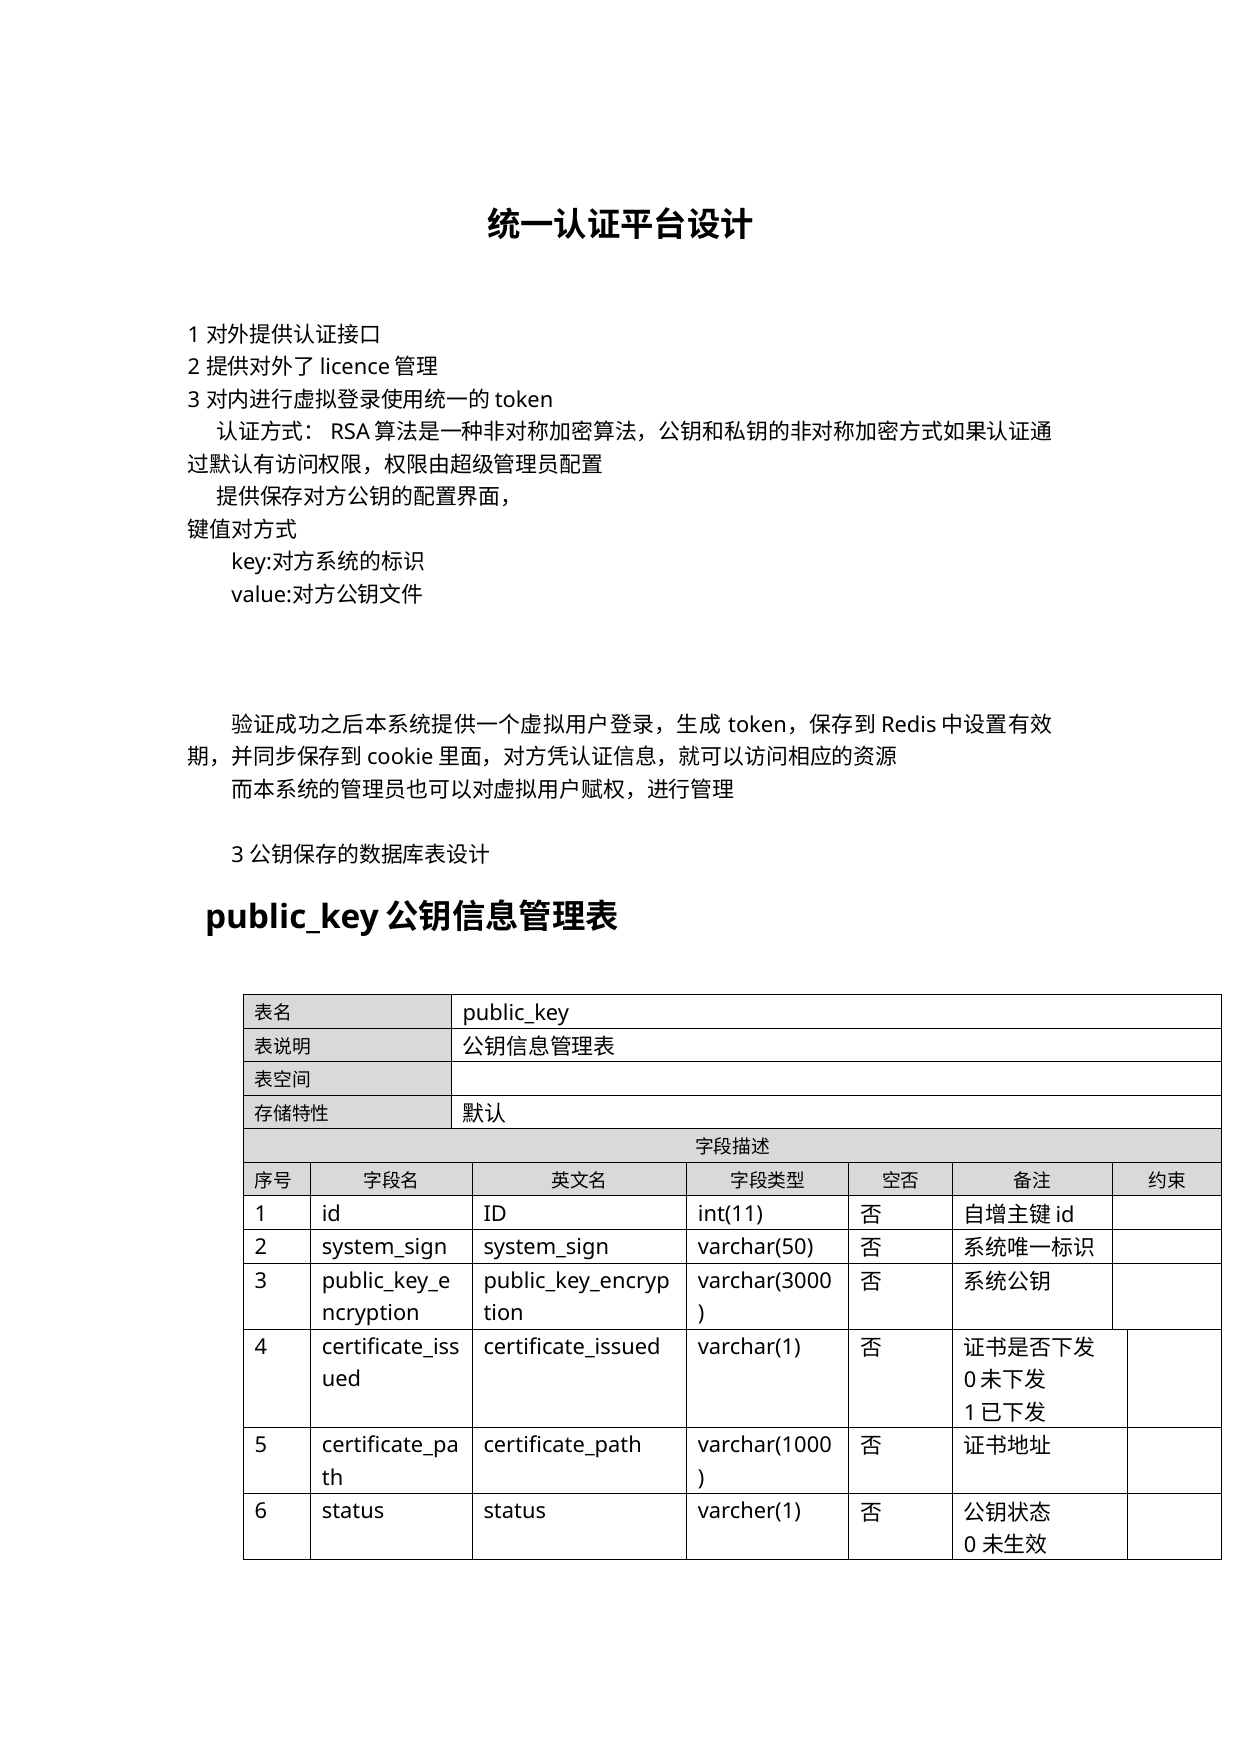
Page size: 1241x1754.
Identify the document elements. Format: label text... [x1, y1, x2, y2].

table_cell 英文名 [473, 1163, 686, 1195]
table_cell [452, 1062, 1221, 1095]
text 3 公钥保存的数据库表设计 [187, 836, 1053, 869]
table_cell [953, 1494, 1127, 1559]
table_cell 空否 [849, 1163, 952, 1195]
table_cell 1 [244, 1196, 310, 1229]
table_header 表名 [244, 995, 451, 1028]
table_cell 否 [849, 1264, 952, 1328]
table_cell 5 [244, 1428, 310, 1493]
table_cell certificate_issued [473, 1330, 686, 1427]
table_cell 约束 [1113, 1163, 1221, 1195]
table_cell varcher(1) [687, 1494, 848, 1559]
table_cell [1128, 1428, 1221, 1493]
table_cell 否 [849, 1330, 952, 1427]
table_cell 表空间 [244, 1062, 451, 1095]
table_cell public_key_encryption [311, 1264, 472, 1328]
table_cell varchar(1) [687, 1330, 848, 1427]
table_cell 4 [244, 1330, 310, 1427]
table_cell 公钥信息管理表 [452, 1029, 1221, 1061]
text 提供保存对方公钥的配置界面， [187, 479, 1053, 511]
table_cell [1113, 1196, 1221, 1229]
table_cell certificate_path [311, 1428, 472, 1493]
table_cell [1113, 1264, 1221, 1328]
table_cell 3 [244, 1264, 310, 1328]
text 验证成功之后本系统提供一个虚拟用户登录，生成token，保存到Redis中设置有效期，并同步保存到cookie里面，对方凭认证信息，就可以访问相应的资源 [187, 706, 1053, 771]
table_cell certificate_path [473, 1428, 686, 1493]
text 而本系统的管理员也可以对虚拟用户赋权，进行管理 [187, 771, 1053, 804]
table_cell ID [473, 1196, 686, 1229]
table_cell system_sign [311, 1230, 472, 1262]
table_cell 系统唯一标识 [953, 1230, 1112, 1262]
table_cell certificate_issued [311, 1330, 472, 1427]
table_cell 字段描述 [244, 1129, 1221, 1162]
table_cell 系统公钥 [953, 1264, 1112, 1328]
table_cell 字段类型 [687, 1163, 848, 1195]
table_header public_key [452, 995, 1221, 1028]
table_cell 自增主键id [953, 1196, 1112, 1229]
table_cell 表说明 [244, 1029, 451, 1061]
table_cell 否 [849, 1428, 952, 1493]
table_cell 证书地址 [953, 1428, 1127, 1493]
table_cell 备注 [953, 1163, 1112, 1195]
table_cell 证书是否下发 0未下发 1已下发 [953, 1330, 1127, 1427]
table_cell status [473, 1494, 686, 1559]
text 认证方式： RSA算法是一种非对称加密算法，公钥和私钥的非对称加密方式如果认证通过默认有访问权限，权限由超级管理员配置 [187, 414, 1053, 479]
table_cell 存储特性 [244, 1096, 451, 1128]
subtitle 统一认证平台设计 [187, 189, 1053, 254]
table_cell system_sign [473, 1230, 686, 1262]
table_cell 默认 [452, 1096, 1221, 1128]
text key:对方系统的标识 [187, 544, 1053, 576]
table_cell 字段名 [311, 1163, 472, 1195]
table_cell 否 [849, 1494, 952, 1559]
text 3 对内进行虚拟登录使用统一的token [187, 381, 1053, 414]
text 2 提供对外了licence管理 [187, 349, 1053, 381]
text 键值对方式 [187, 511, 1053, 544]
table_cell [1128, 1494, 1221, 1559]
text value:对方公钥文件 [187, 576, 1053, 609]
table_cell 序号 [244, 1163, 310, 1195]
text 1 对外提供认证接口 [187, 316, 1053, 349]
table_cell [1128, 1330, 1221, 1427]
table_cell [1113, 1230, 1221, 1262]
table_cell varchar(1000) [687, 1428, 848, 1493]
table_cell 6 [244, 1494, 310, 1559]
subtitle public_key公钥信息管理表 [187, 881, 1053, 946]
table_cell varchar(3000) [687, 1264, 848, 1328]
table_cell 否 [849, 1230, 952, 1262]
table_cell int(11) [687, 1196, 848, 1229]
table_cell status [311, 1494, 472, 1559]
table_cell 否 [849, 1196, 952, 1229]
table_cell 2 [244, 1230, 310, 1262]
table_cell varchar(50) [687, 1230, 848, 1262]
table_cell id [311, 1196, 472, 1229]
table_cell public_key_encryption [473, 1264, 686, 1328]
